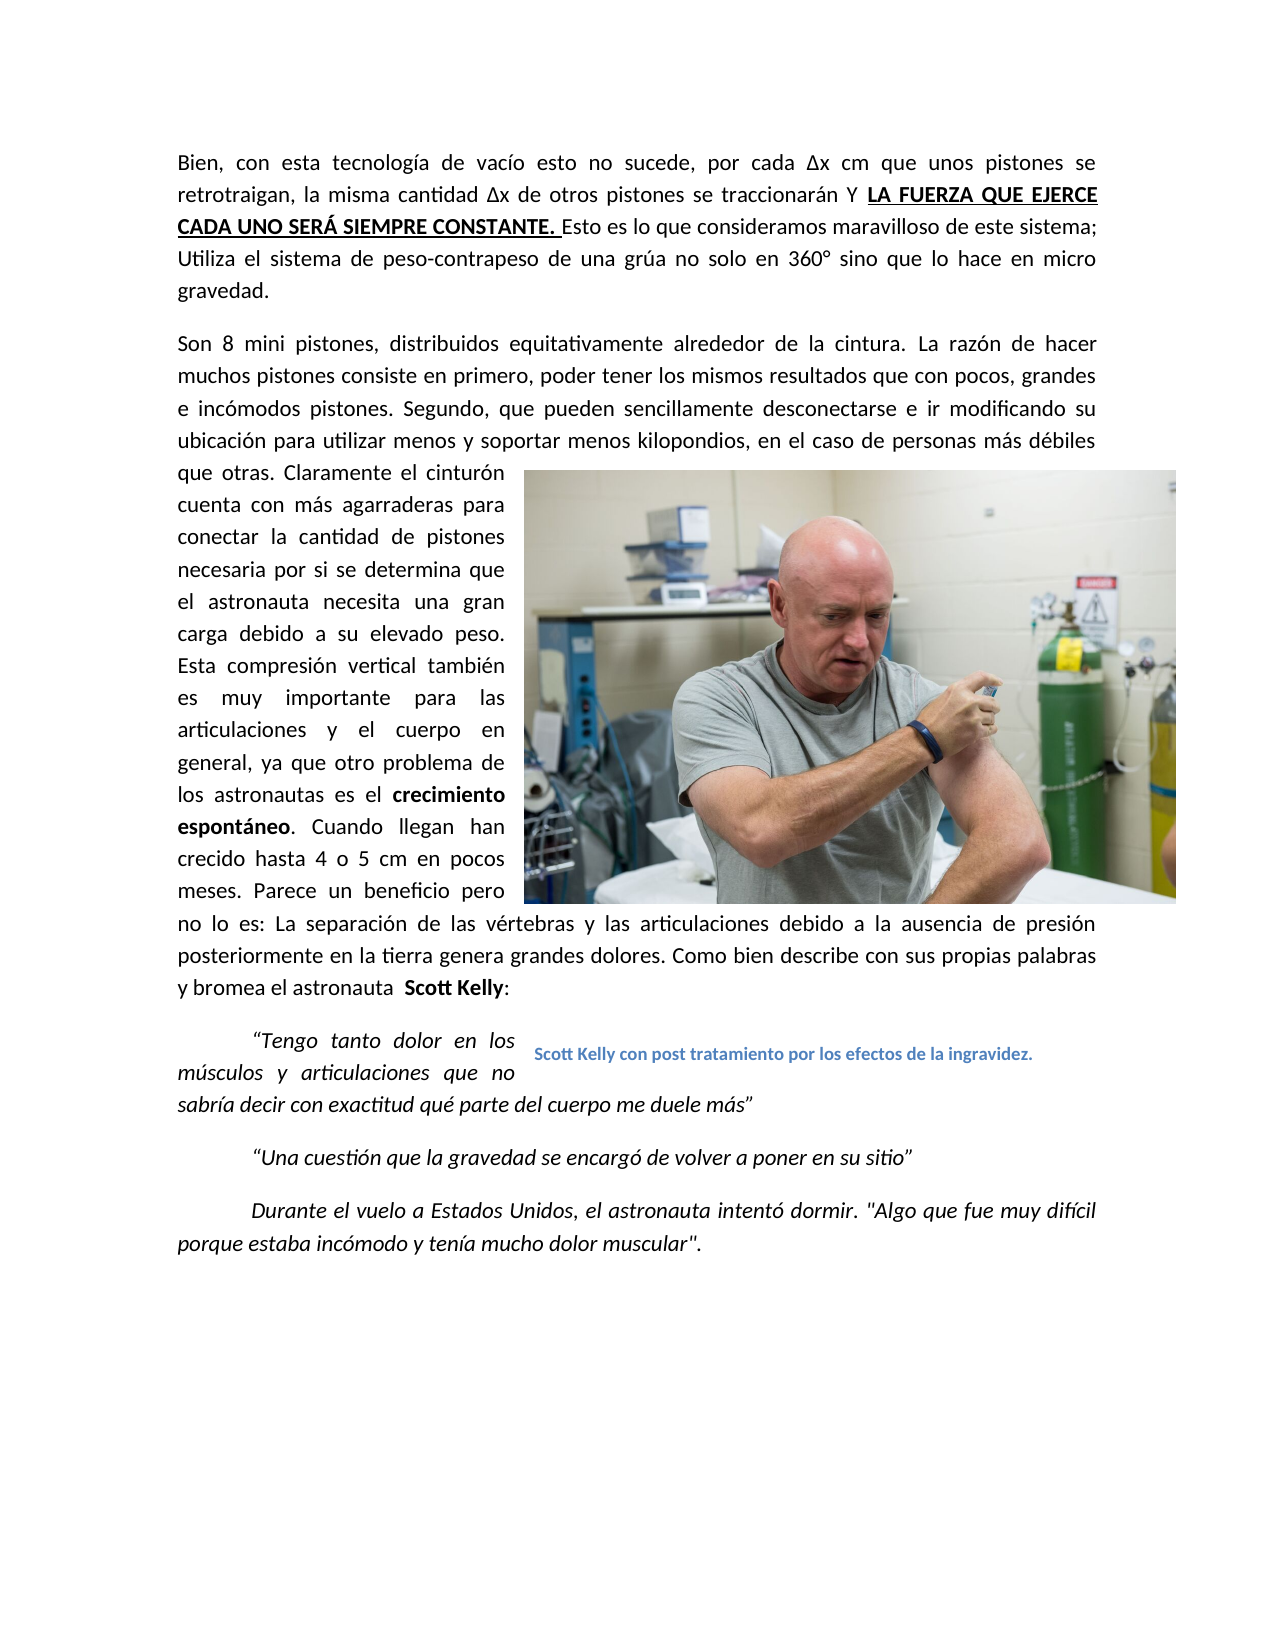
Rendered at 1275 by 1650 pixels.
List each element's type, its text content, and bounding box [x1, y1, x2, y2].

text “Una cuestión que la gravedad se encargó de volver a poner en su sitio” [177, 1143, 1098, 1172]
text Durante el vuelo a Estados Unidos, el astronauta intentó dormir. "Algo que fue muy difícil porque estaba incómodo y tenía mucho dolor muscular". [177, 1197, 1098, 1257]
text Bien, con esta tecnología de vacío esto no sucede, por cada Δx cm que unos pistones se retrotraigan, la misma cantidad Δx de otros pistones se traccionarán Y LA FUERZA QUE EJERCE CADA UNO SERÁ SIEMPRE CONSTANTE. Esto es lo que consideramos maravilloso de este sistema; Utiliza el sistema de peso-contrapeso de una grúa no solo en 360° sino que lo hace en micro gravedad. [177, 148, 1098, 304]
text “Tengo tanto dolor en los músculos y articulaciones que no sabría decir con exactitud qué parte del cuerpo me duele más” [177, 1026, 1098, 1118]
picture [524, 470, 1176, 904]
